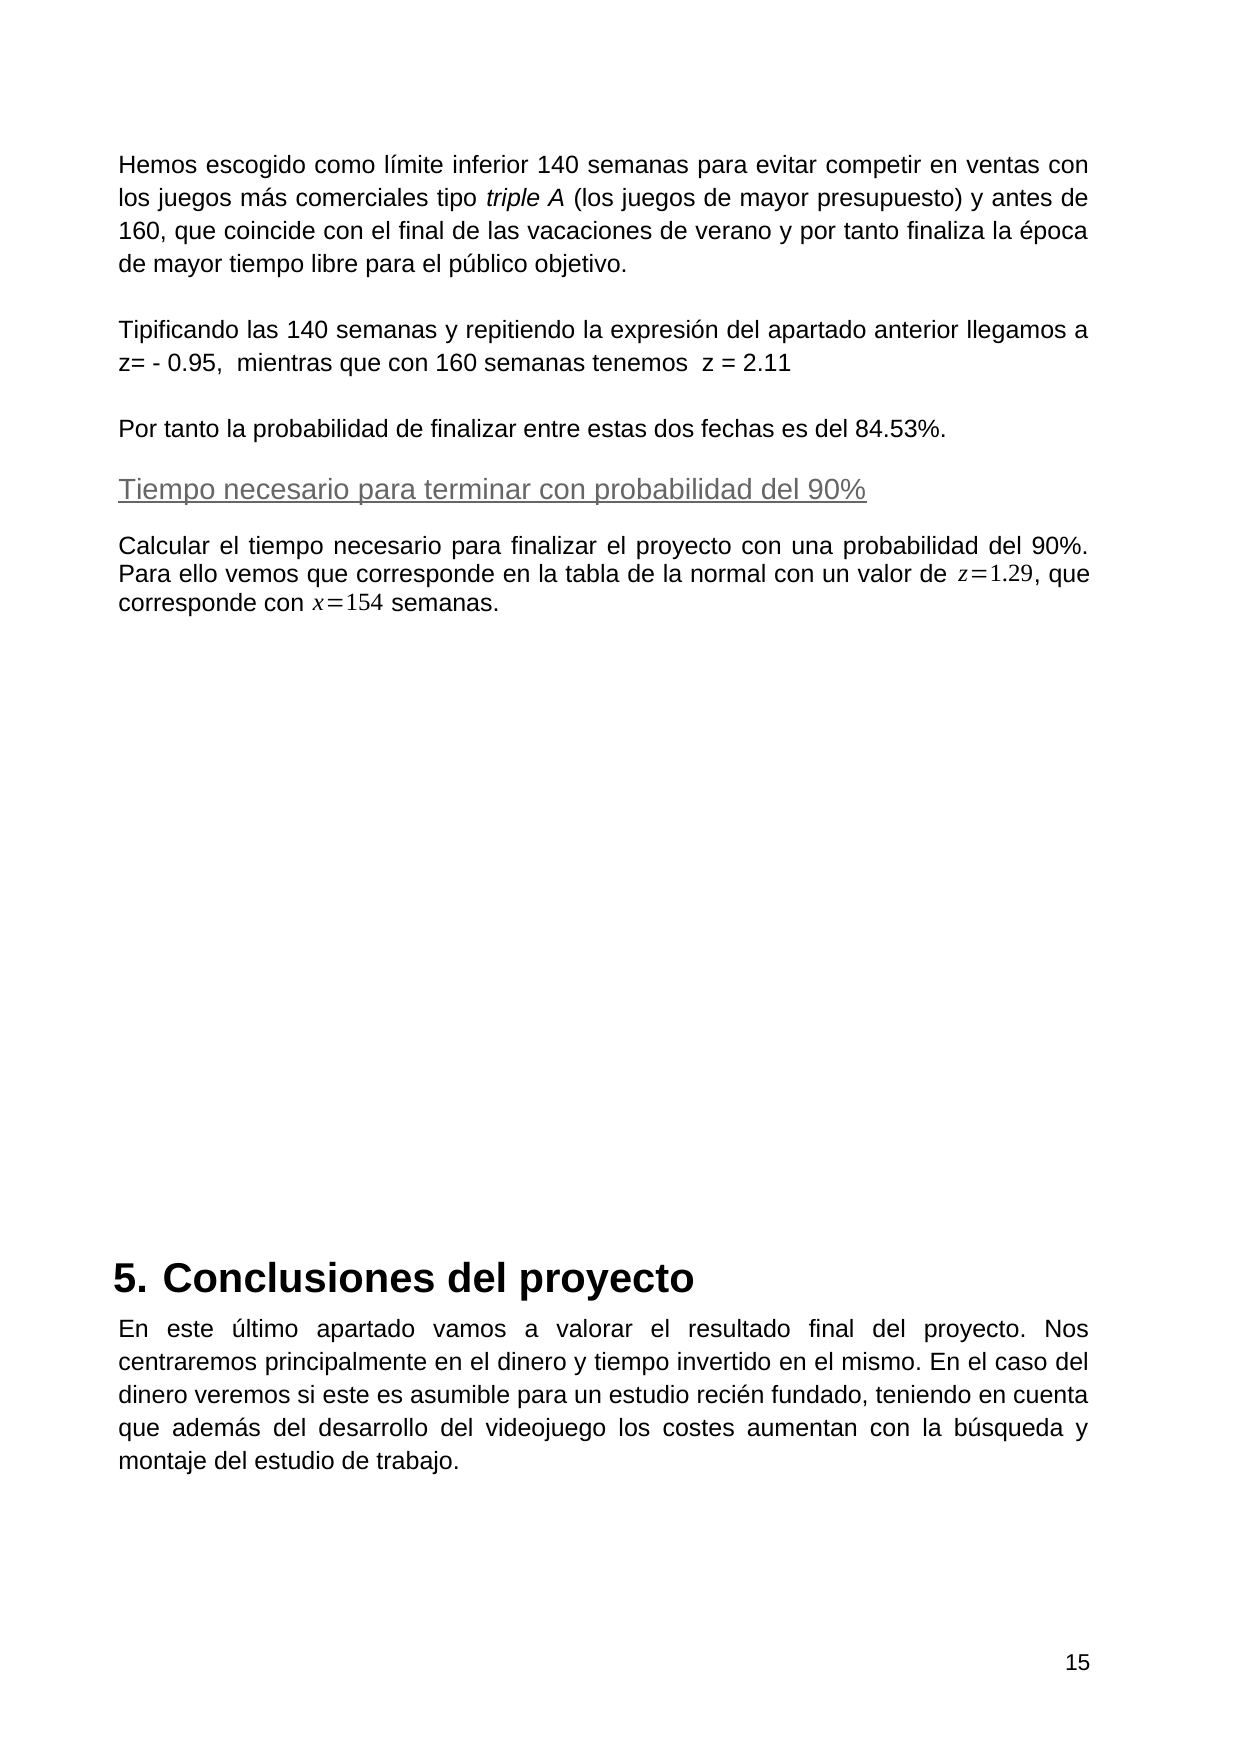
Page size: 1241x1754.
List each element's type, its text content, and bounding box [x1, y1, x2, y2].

subtitle Conclusiones del proyecto [148, 1253, 1090, 1301]
text Por tanto la probabilidad de finalizar entre estas dos fechas es del 84.53%. [118, 414, 1090, 443]
text Calcular el tiempo necesario para finalizar el proyecto con una probabilidad del 90%. Para ello vemos que corresponde en la tabla de la normal con un valor de , que corresponde con semanas. [118, 531, 1090, 617]
text En este último apartado vamos a valorar el resultado final del proyecto. Nos centraremos principalmente en el dinero y tiempo invertido en el mismo. En el caso del dinero veremos si este es asumible para un estudio recién fundado, teniendo en cuenta que además del desarrollo del videojuego los costes aumentan con la búsqueda y montaje del estudio de trabajo. [118, 1314, 1090, 1475]
text Tiempo necesario para terminar con probabilidad del 90% [118, 472, 1090, 506]
text Hemos escogido como límite inferior 140 semanas para evitar competir en ventas con los juegos más comerciales tipo triple A (los juegos de mayor presupuesto) y antes de 160, que coincide con el final de las vacaciones de verano y por tanto finaliza la época de mayor tiempo libre para el público objetivo. [118, 150, 1090, 278]
text Tipificando las 140 semanas y repitiendo la expresión del apartado anterior llegamos a z= - 0.95, mientras que con 160 semanas tenemos z = 2.11 [118, 315, 1090, 377]
